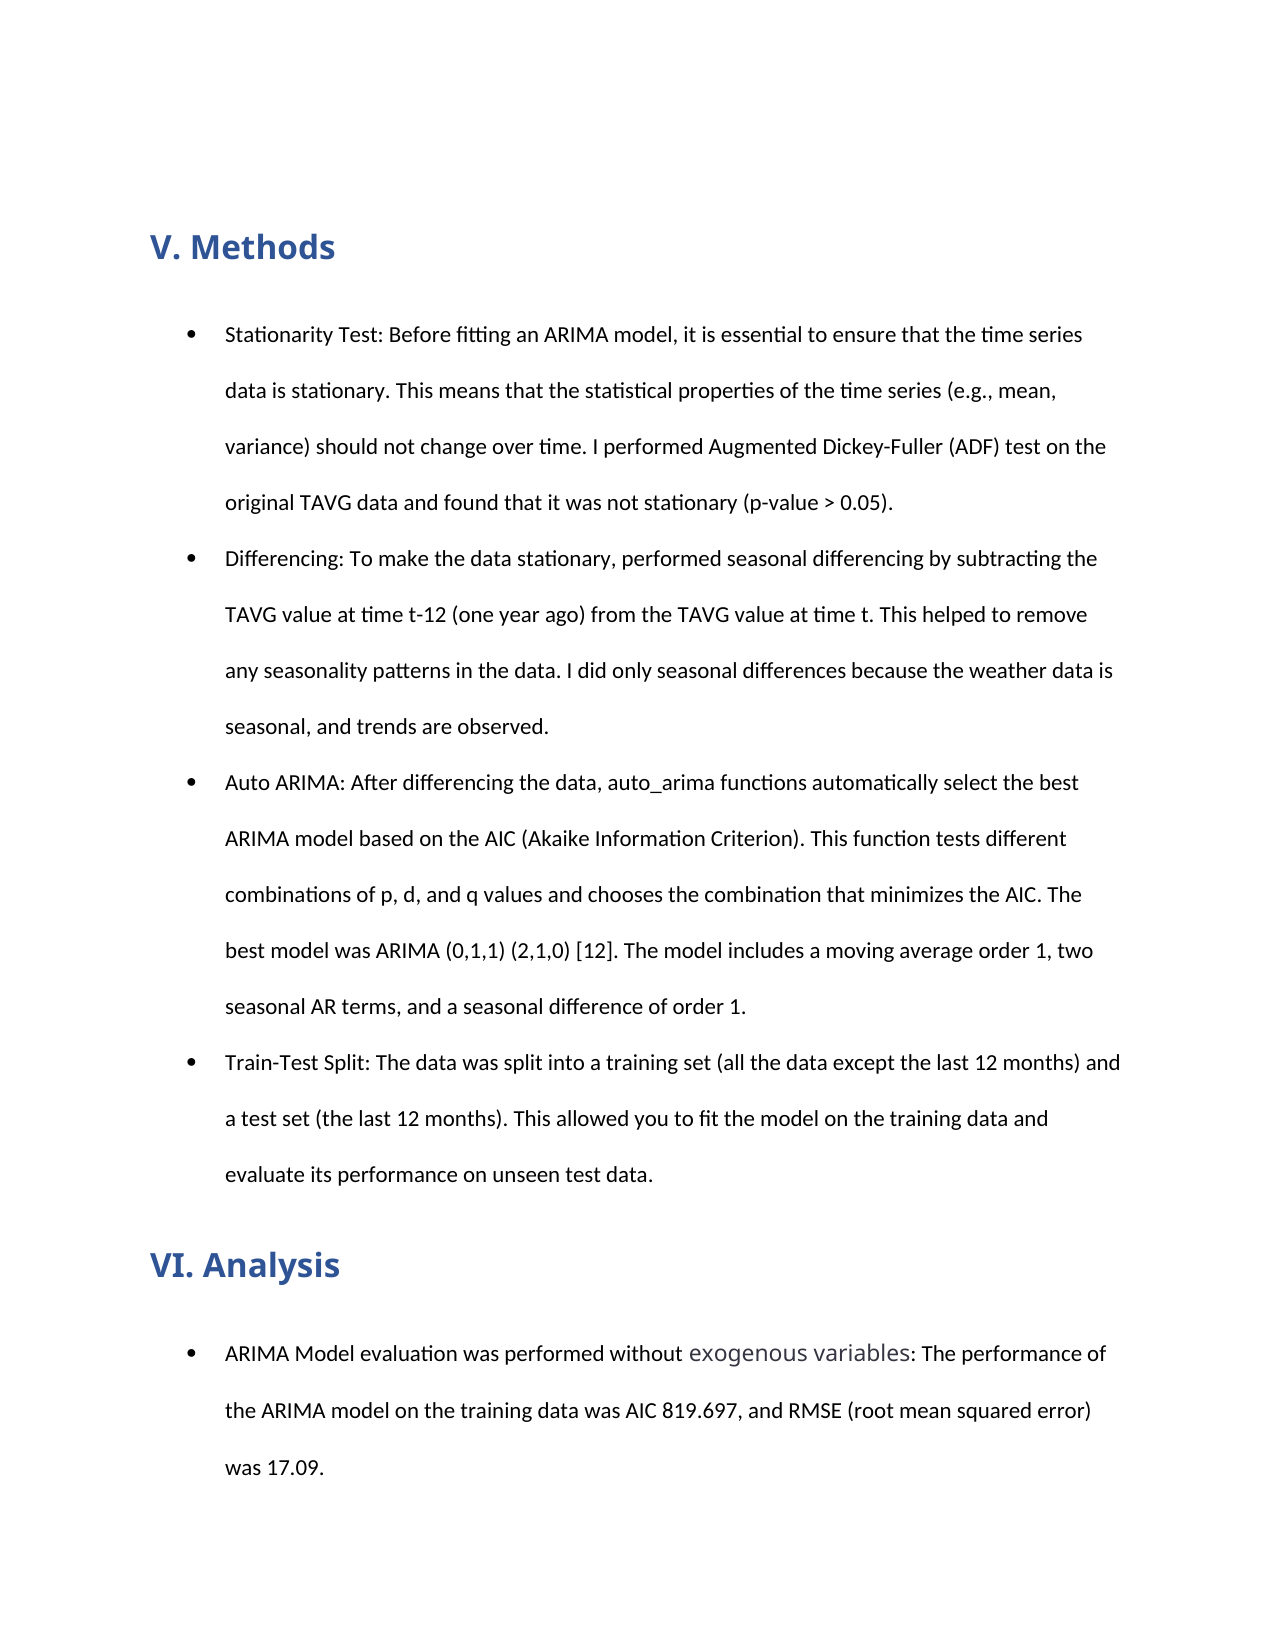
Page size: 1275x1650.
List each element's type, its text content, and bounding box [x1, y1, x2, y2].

subtitle VI. Analysis [150, 1241, 1125, 1287]
list Differencing: To make the data stationary, performed seasonal differencing by subtracting the TAVG value at time t-12 (one year ago) from the TAVG value at time t. This helped to remove any seasonality patterns in the data. I did only seasonal differences because the weather data is seasonal, and trends are observed. [187, 544, 1125, 740]
list Train-Test Split: The data was split into a training set (all the data except the last 12 months) and a test set (the last 12 months). This allowed you to fit the model on the training data and evaluate its performance on unseen test data. [187, 1048, 1125, 1188]
list ARIMA Model evaluation was performed without exogenous variables: The performance of the ARIMA model on the training data was AIC 819.697, and RMSE (root mean squared error) was 17.09. [187, 1337, 1125, 1481]
list Auto ARIMA: After differencing the data, auto_arima functions automatically select the best ARIMA model based on the AIC (Akaike Information Criterion). This function tests different combinations of p, d, and q values and chooses the combination that minimizes the AIC. The best model was ARIMA (0,1,1) (2,1,0) [12]. The model includes a moving average order 1, two seasonal AR terms, and a seasonal difference of order 1. [187, 768, 1125, 1020]
subtitle V. Methods [150, 224, 1125, 269]
list Stationarity Test: Before fitting an ARIMA model, it is essential to ensure that the time series data is stationary. This means that the statistical properties of the time series (e.g., mean, variance) should not change over time. I performed Augmented Dickey-Fuller (ADF) test on the original TAVG data and found that it was not stationary (p-value > 0.05). [187, 320, 1125, 516]
